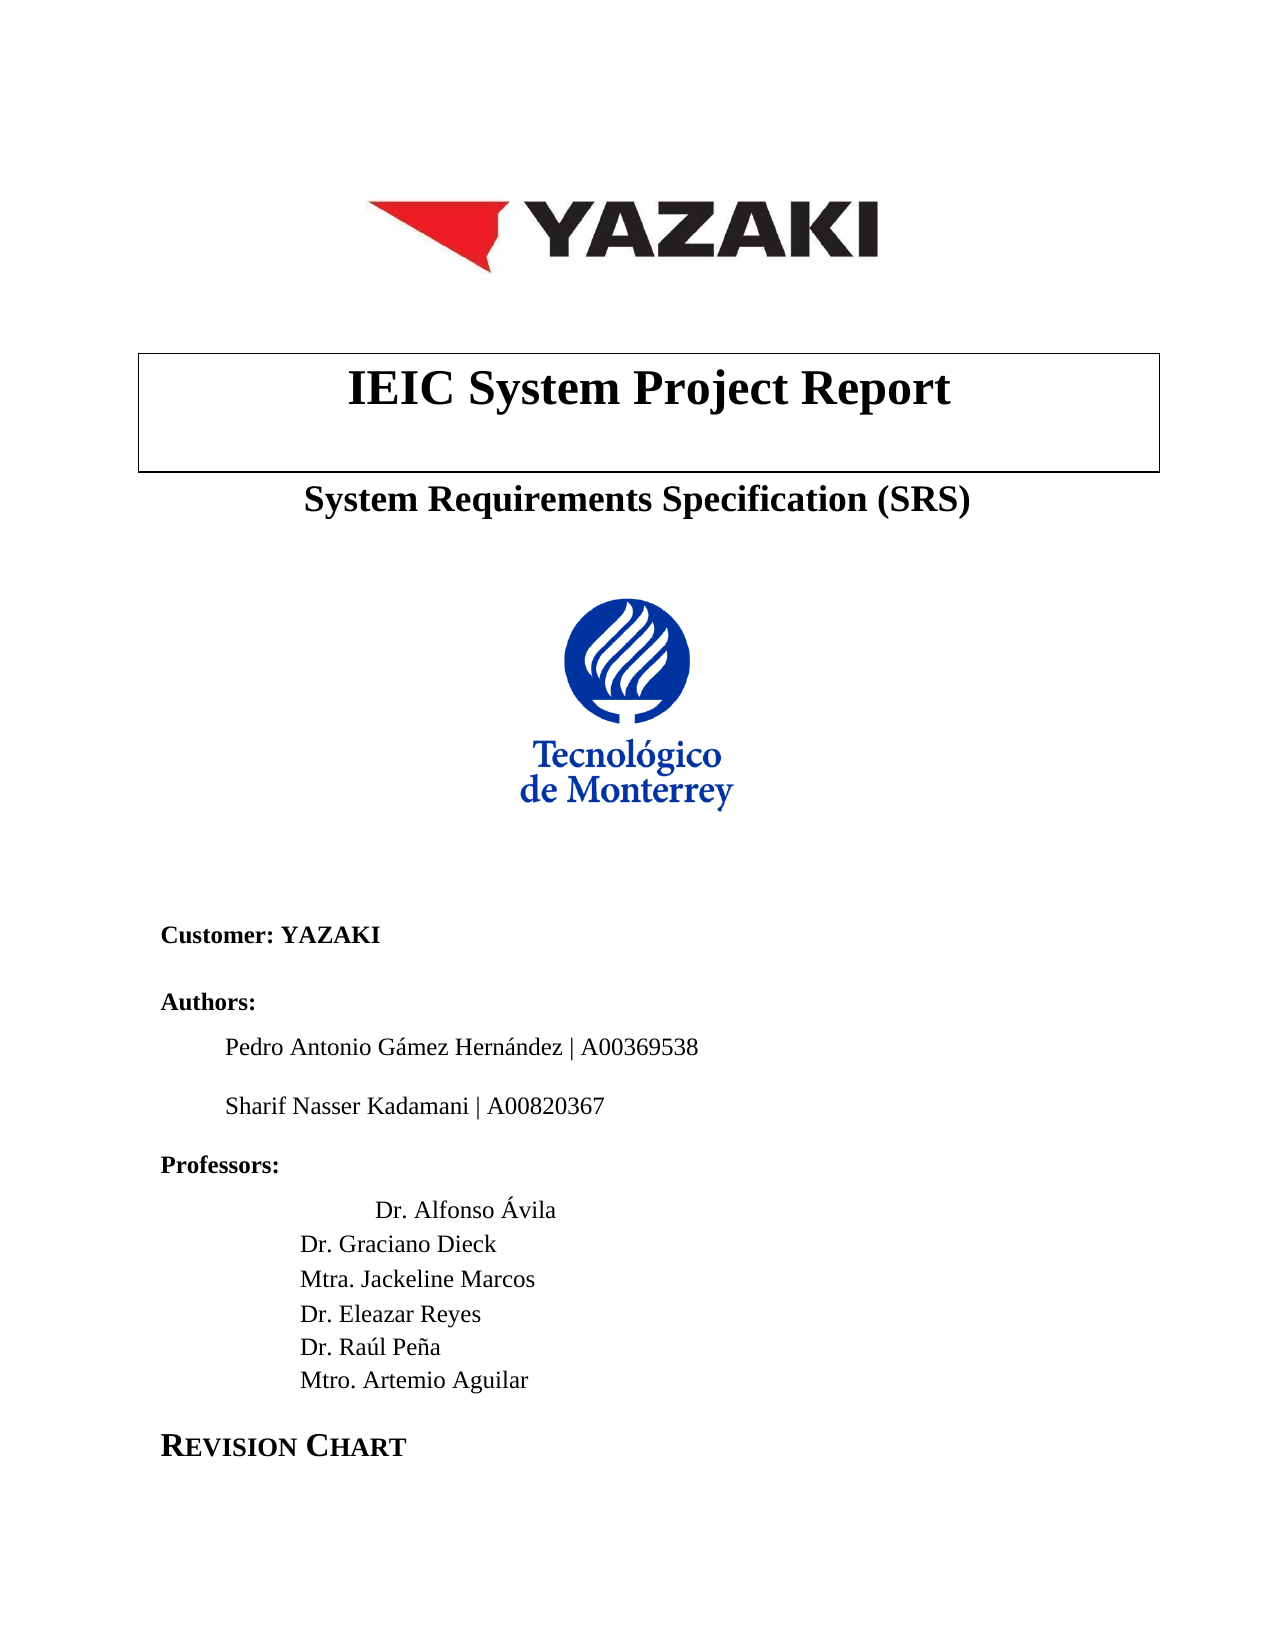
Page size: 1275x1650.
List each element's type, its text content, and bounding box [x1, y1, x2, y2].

text Pedro Antonio Gámez Hernández | A00369538 [225, 1032, 975, 1061]
text Dr. Raúl Peña [150, 1332, 1125, 1361]
picture [336, 150, 926, 306]
picture [506, 584, 748, 826]
subtitle System Requirements Specification (SRS) [299, 476, 975, 519]
text Dr. Graciano Dieck [225, 1229, 975, 1258]
text Authors: [160, 987, 975, 1016]
text Mtro. Artemio Aguilar [150, 1365, 1125, 1393]
text Customer: YAZAKI [160, 920, 975, 949]
text Dr. Eleazar Reyes [150, 1299, 975, 1327]
text Revision Chart [160, 1426, 975, 1464]
text Dr. Alfonso Ávila [160, 1195, 975, 1224]
text Sharif Nasser Kadamani | A00820367 [225, 1091, 975, 1120]
table_header IEIC System Project Report [139, 354, 1159, 471]
text Mtra. Jackeline Marcos [225, 1264, 975, 1293]
text Professors: [160, 1150, 975, 1179]
